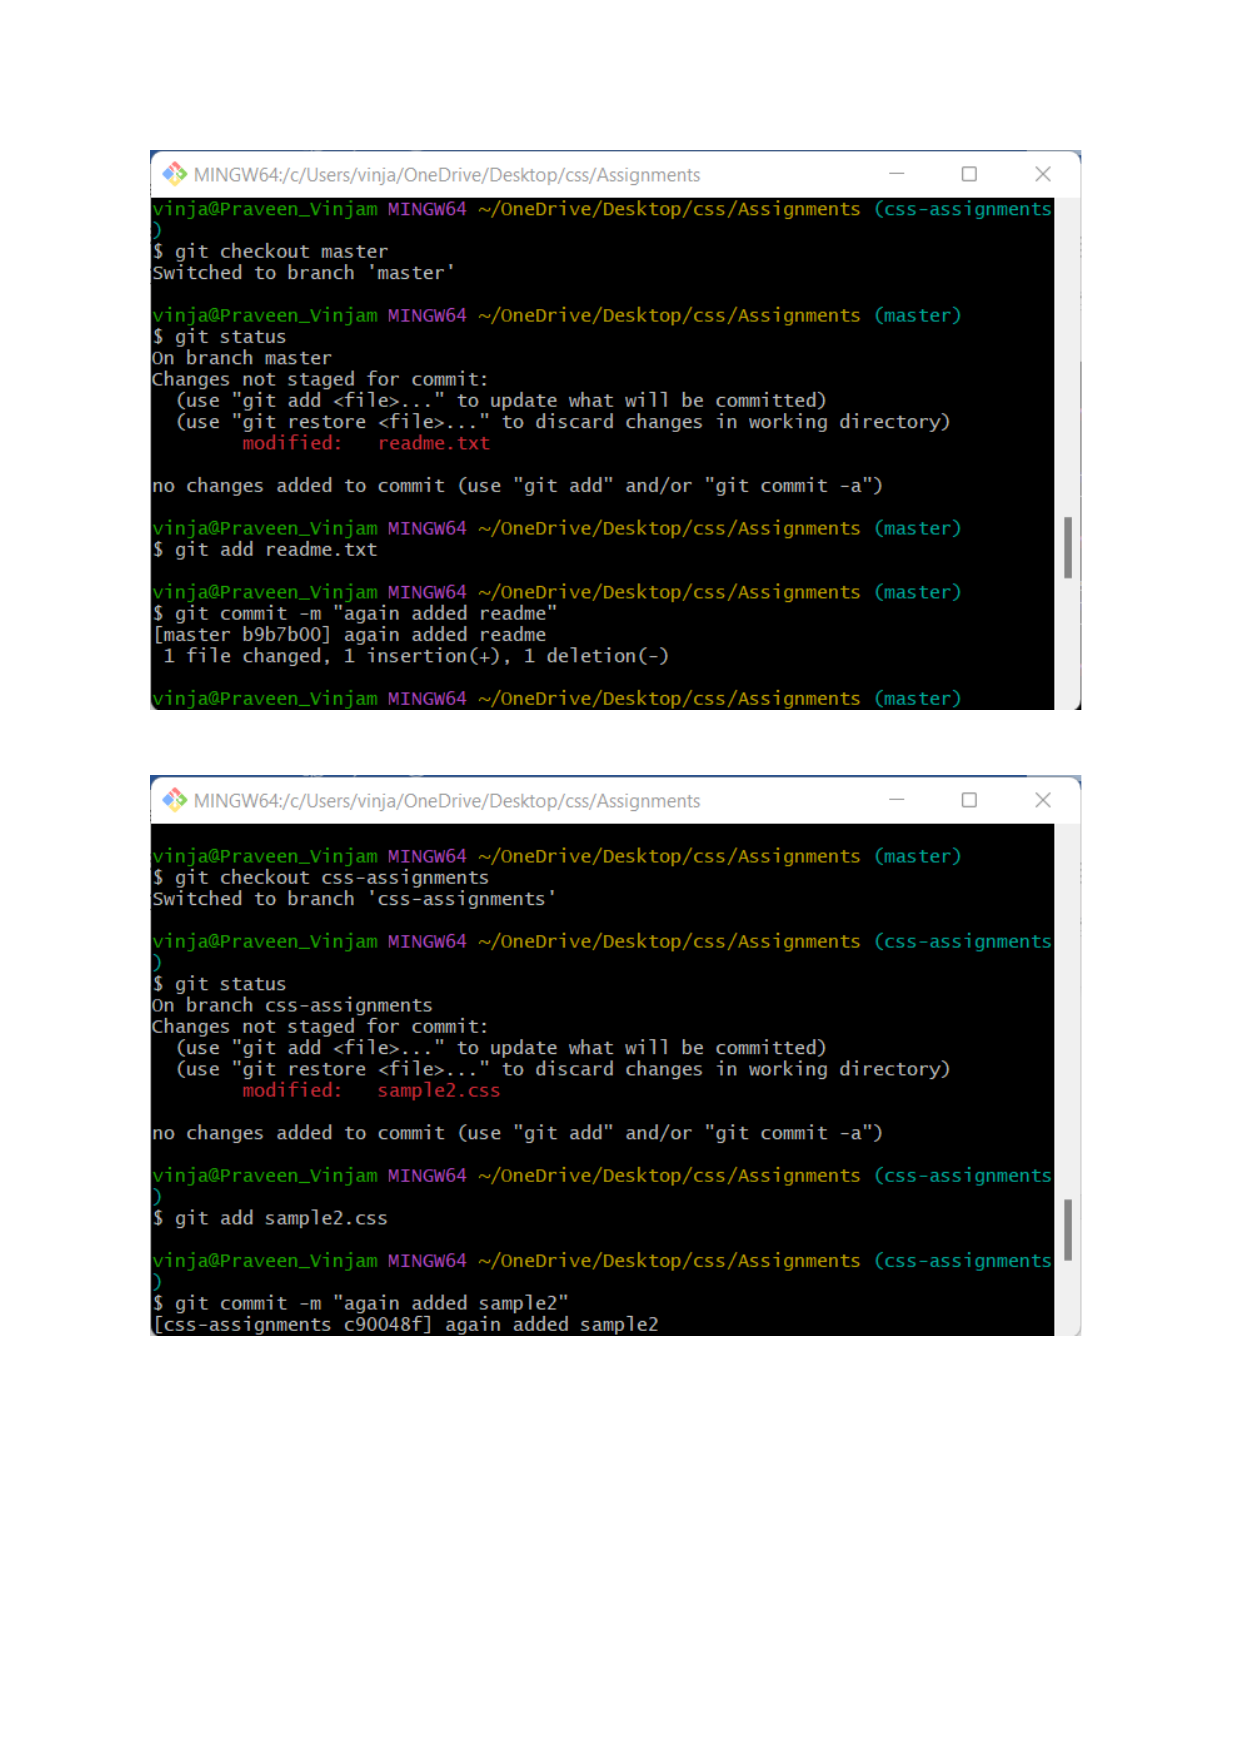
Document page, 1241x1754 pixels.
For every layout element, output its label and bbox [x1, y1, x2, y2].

picture [150, 775, 1082, 1336]
picture [150, 150, 1082, 710]
